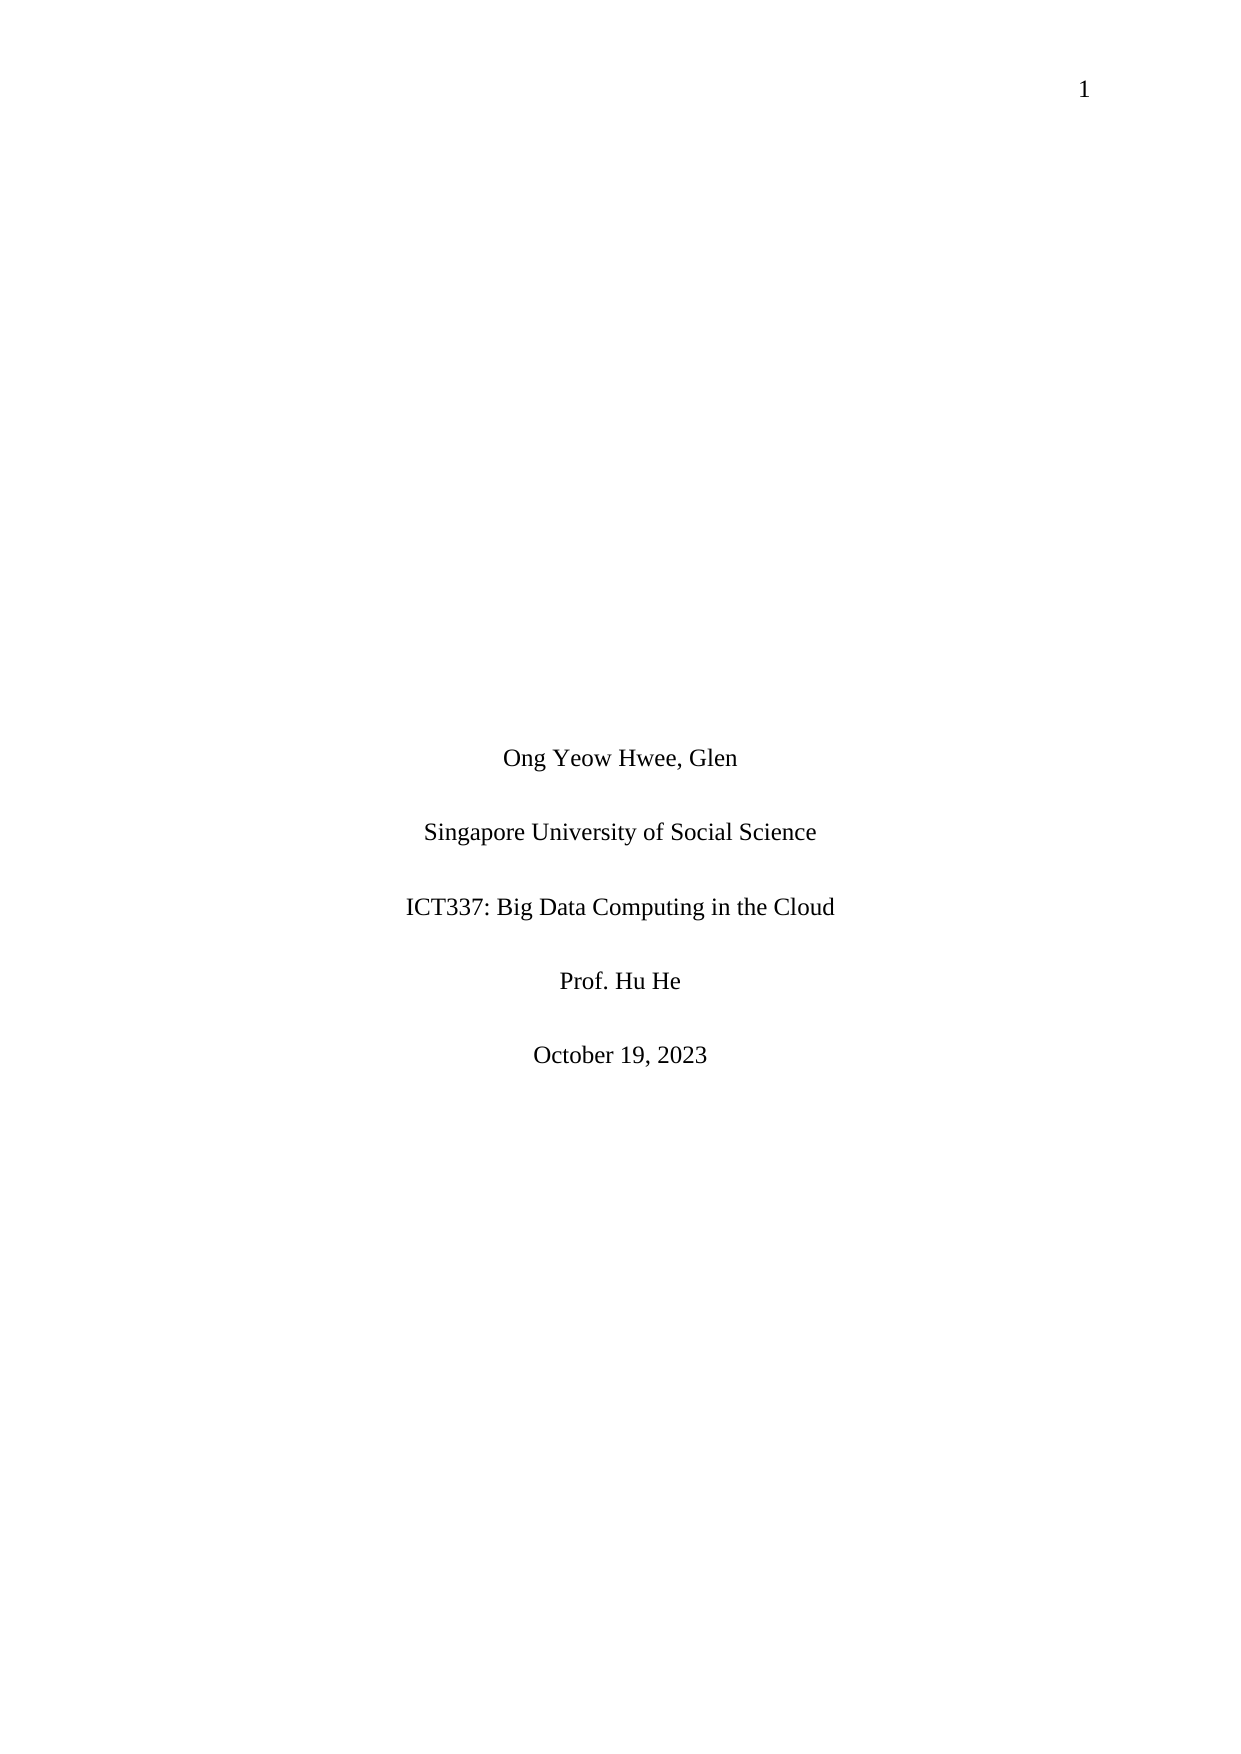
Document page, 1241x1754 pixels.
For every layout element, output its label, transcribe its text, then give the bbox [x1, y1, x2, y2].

text ICT337: Big Data Computing in the Cloud [150, 892, 1090, 920]
text Ong Yeow Hwee, Glen [150, 743, 1090, 772]
text Prof. Hu He [150, 966, 1090, 994]
text Singapore University of Social Science [150, 817, 1090, 846]
text October 19, 2023 [150, 1040, 1090, 1069]
